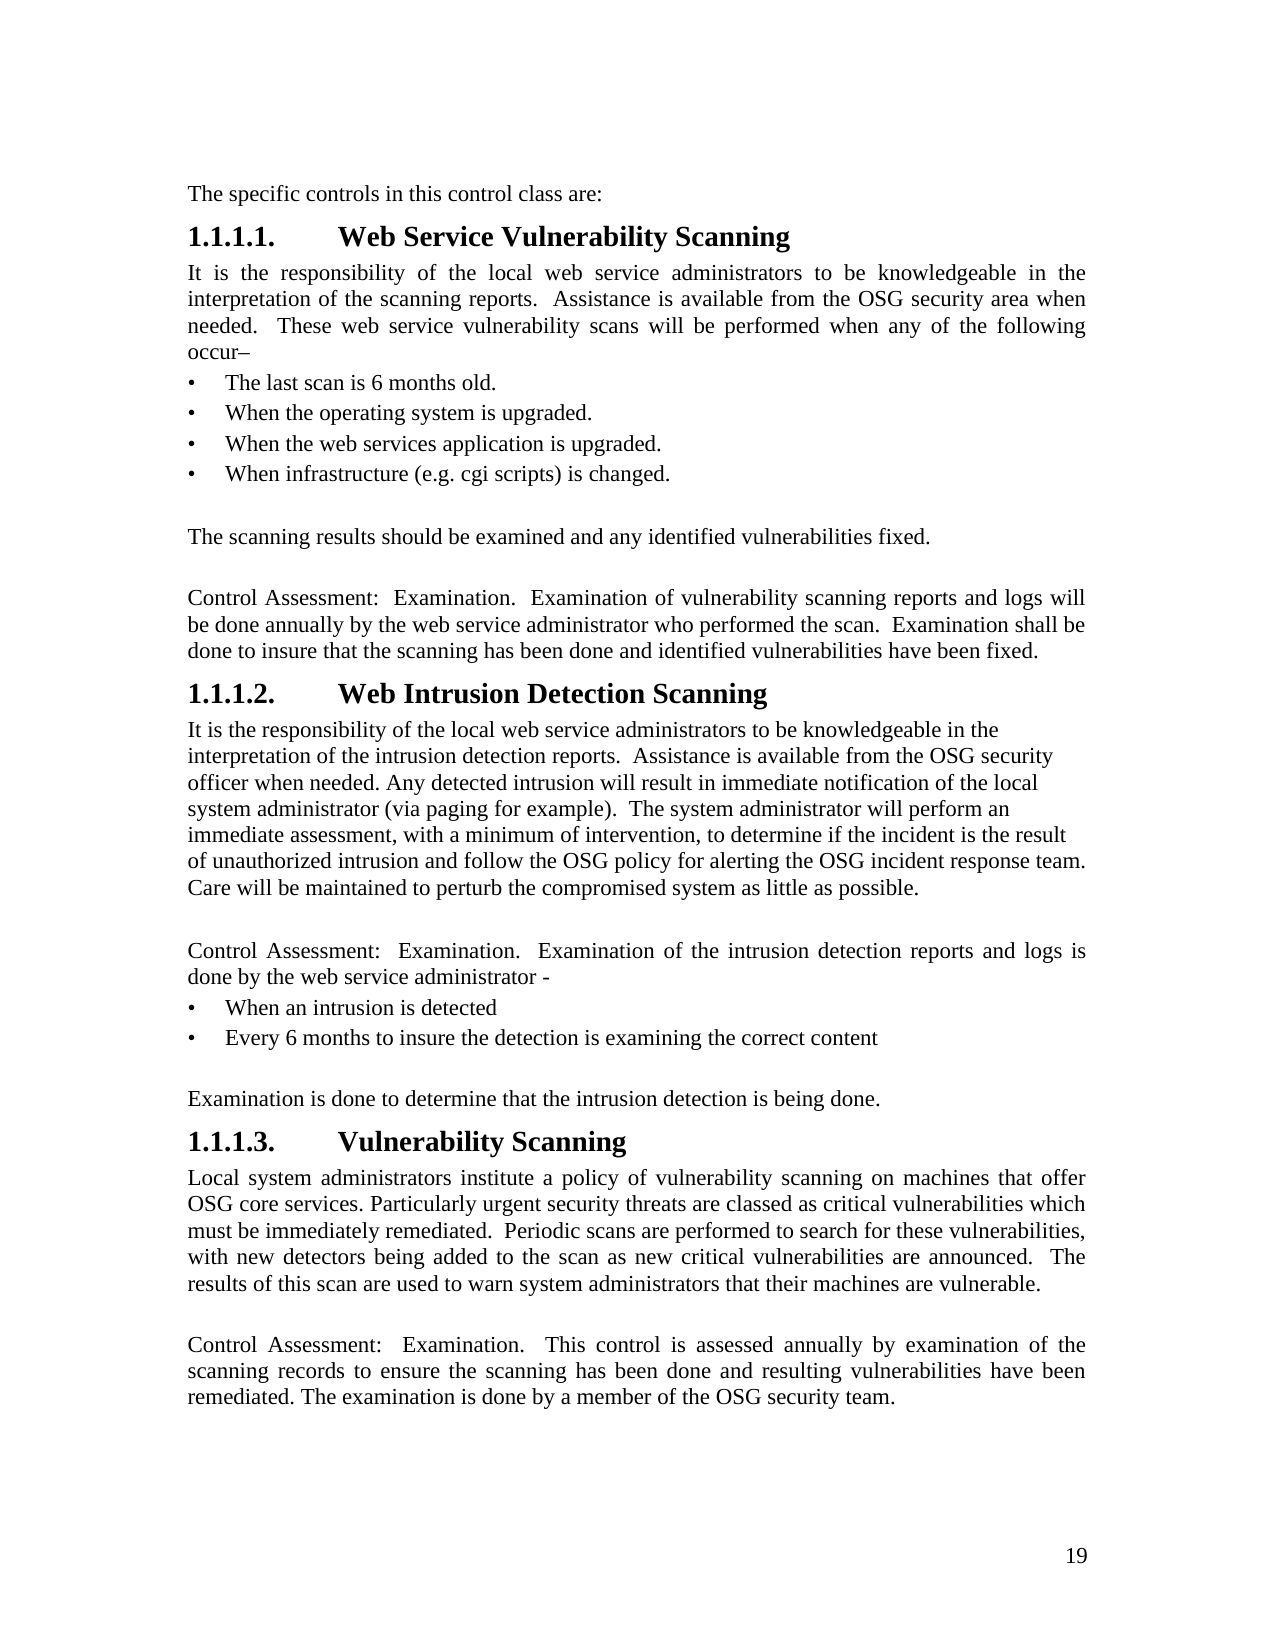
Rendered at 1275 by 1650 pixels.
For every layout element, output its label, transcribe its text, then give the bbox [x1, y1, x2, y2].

list When the web services application is upgraded. [187, 430, 1087, 456]
subtitle Web Intrusion Detection Scanning [187, 676, 1087, 709]
text The specific controls in this control class are: [187, 181, 1087, 207]
text Control Assessment: Examination. Examination of vulnerability scanning reports and logs will be done annually by the web service administrator who performed the scan. Examination shall be done to insure that the scanning has been done and identified vulnerabilities have been fixed. [187, 584, 1087, 663]
subtitle Vulnerability Scanning [187, 1124, 1087, 1158]
text It is the responsibility of the local web service administrators to be knowledgeable in the interpretation of the intrusion detection reports. Assistance is available from the OSG security officer when needed. Any detected intrusion will result in immediate notification of the local system administrator (via paging for example). The system administrator will perform an immediate assessment, with a minimum of intervention, to determine if the incident is the result of unauthorized intrusion and follow the OSG policy for alerting the OSG incident response team. Care will be maintained to perturb the compromised system as little as possible. [187, 716, 1087, 900]
text Examination is done to determine that the intrusion detection is being done. [187, 1086, 1087, 1112]
text Control Assessment: Examination. Examination of the intrusion detection reports and logs is done by the web service administrator - [187, 937, 1087, 990]
text The scanning results should be examined and any identified vulnerabilities fixed. [187, 523, 1087, 550]
list The last scan is 6 months old. [187, 369, 1087, 395]
text Control Assessment: Examination. This control is assessed annually by examination of the scanning records to ensure the scanning has been done and resulting vulnerabilities have been remediated. The examination is done by a member of the OSG security team. [187, 1331, 1087, 1410]
text It is the responsibility of the local web service administrators to be knowledgeable in the interpretation of the scanning reports. Assistance is available from the OSG security area when needed. These web service vulnerability scans will be performed when any of the following occur– [187, 259, 1087, 364]
text Local system administrators institute a policy of vulnerability scanning on machines that offer OSG core services. Particularly urgent security threats are classed as critical vulnerabilities which must be immediately remediated. Periodic scans are performed to search for these vulnerabilities, with new detectors being added to the scan as new critical vulnerabilities are announced. The results of this scan are used to warn system administrators that their machines are vulnerable. [187, 1164, 1087, 1296]
list When the operating system is upgraded. [187, 399, 1087, 426]
subtitle Web Service Vulnerability Scanning [187, 219, 1087, 253]
list Every 6 months to insure the detection is examining the correct content [187, 1024, 1087, 1051]
list When an intrusion is detected [187, 994, 1087, 1020]
list When infrastructure (e.g. cgi scripts) is changed. [187, 460, 1087, 487]
